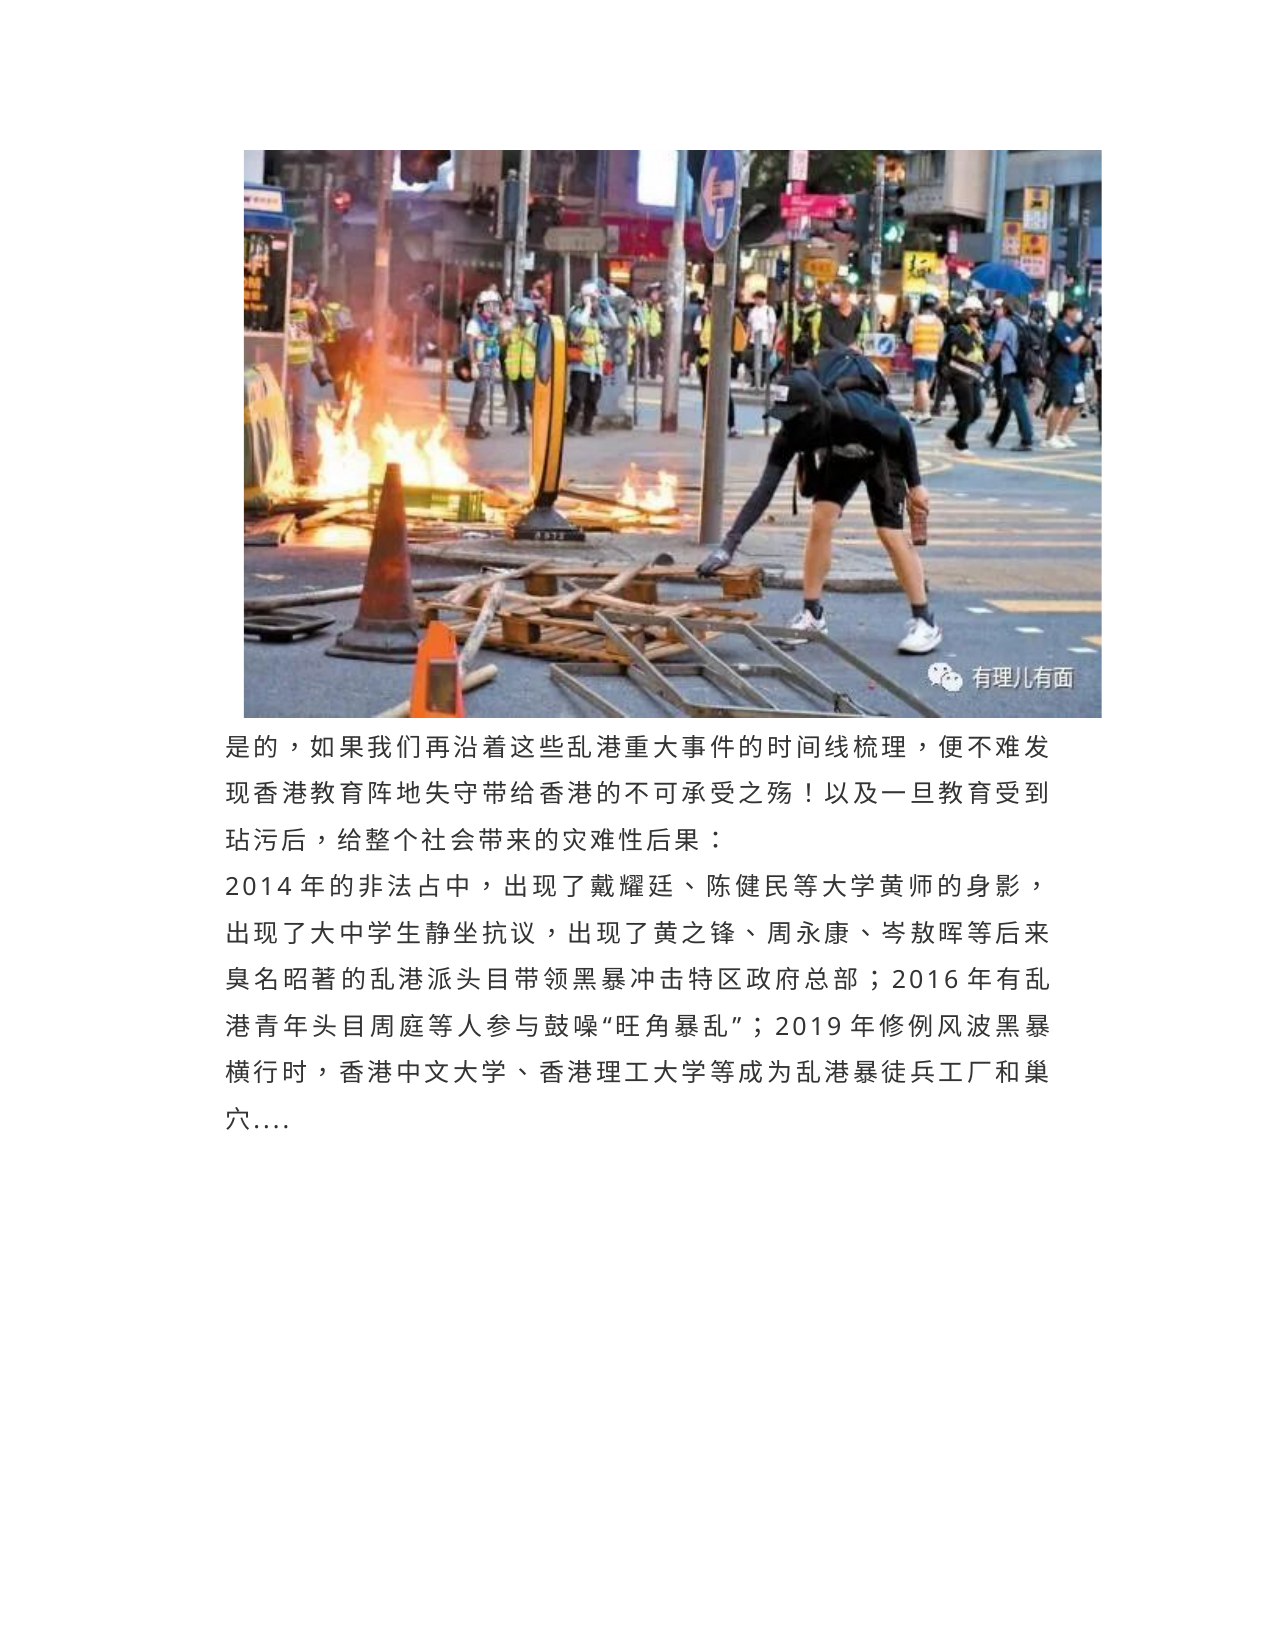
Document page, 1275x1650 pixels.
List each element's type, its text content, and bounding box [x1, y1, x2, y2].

text 2014年的非法占中，出现了戴耀廷、陈健民等大学黄师的身影，出现了大中学生静坐抗议，出现了黄之锋、周永康、岑敖晖等后来臭名昭著的乱港派头目带领黑暴冲击特区政府总部；2016年有乱港青年头目周庭等人参与鼓噪“旺角暴乱”；2019年修例风波黑暴横行时，香港中文大学、香港理工大学等成为乱港暴徒兵工厂和巢穴.... [225, 857, 1050, 1135]
picture [243, 150, 1102, 718]
text 是的，如果我们再沿着这些乱港重大事件的时间线梳理，便不难发现香港教育阵地失守带给香港的不可承受之殇！以及一旦教育受到玷污后，给整个社会带来的灾难性后果： [225, 717, 1050, 857]
